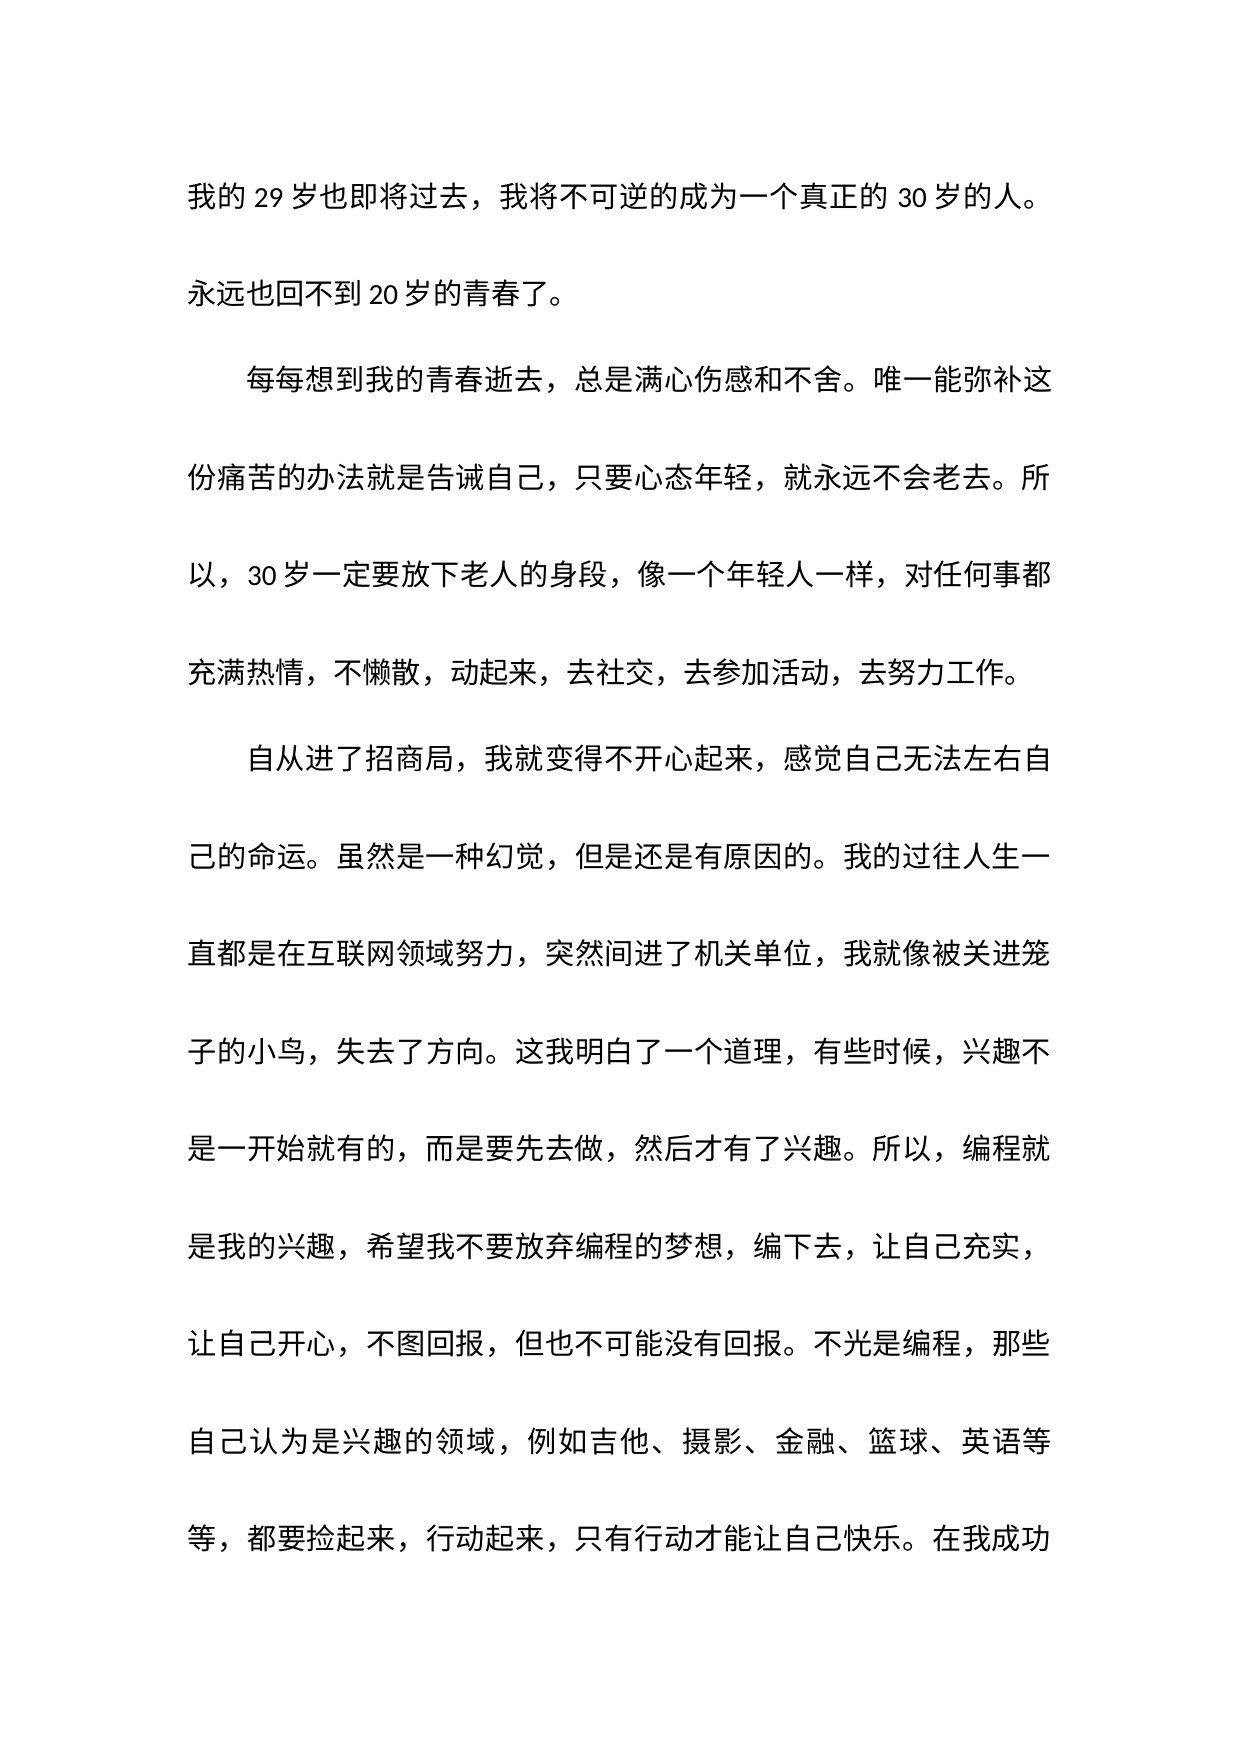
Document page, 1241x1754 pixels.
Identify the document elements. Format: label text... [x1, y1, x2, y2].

text 每每想到我的青春逝去，总是满心伤感和不舍。唯一能弥补这份痛苦的办法就是告诫自己，只要心态年轻，就永远不会老去。所以，30岁一定要放下老人的身段，像一个年轻人一样，对任何事都充满热情，不懒散，动起来，去社交，去参加活动，去努力工作。 [187, 346, 1053, 703]
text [187, 724, 1053, 1569]
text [187, 162, 1053, 324]
